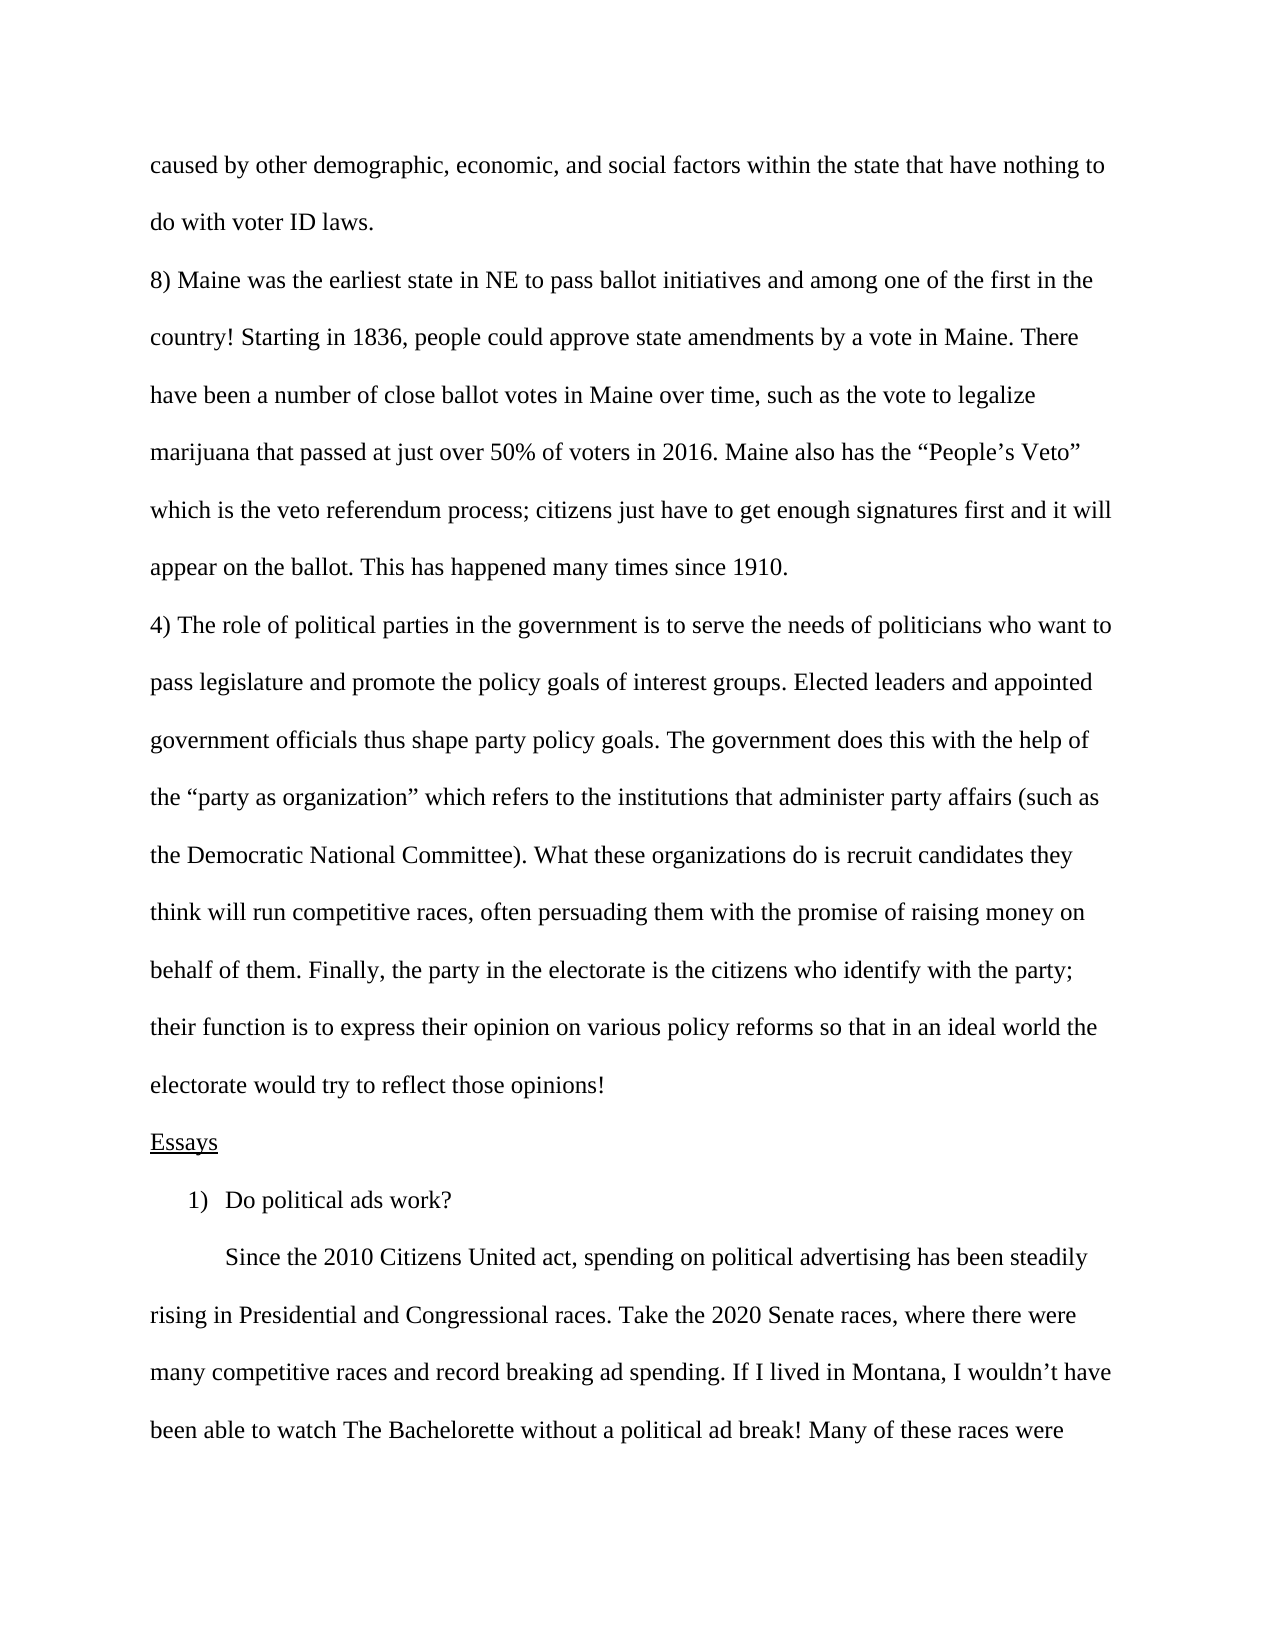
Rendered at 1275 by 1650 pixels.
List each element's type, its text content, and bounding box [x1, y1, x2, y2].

text 8) Maine was the earliest state in NE to pass ballot initiatives and among one of the first in the country! Starting in 1836, people could approve state amendments by a vote in Maine. There have been a number of close ballot votes in Maine over time, such as the vote to legalize marijuana that passed at just over 50% of voters in 2016. Maine also has the “People’s Veto” which is the veto referendum process; citizens just have to get enough signatures first and it will appear on the ballot. This has happened many times since 1910. [150, 265, 1125, 581]
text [150, 1242, 1125, 1444]
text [150, 150, 1125, 236]
text Essays [150, 1127, 1125, 1156]
text 4) The role of political parties in the government is to serve the needs of politicians who want to pass legislature and promote the policy goals of interest groups. Elected leaders and appointed government officials thus shape party policy goals. The government does this with the help of the “party as organization” which refers to the institutions that administer party affairs (such as the Democratic National Committee). What these organizations do is recruit candidates they think will run competitive races, often persuading them with the promise of raising money on behalf of them. Finally, the party in the electorate is the citizens who identify with the party; their function is to express their opinion on various policy reforms so that in an ideal world the electorate would try to reflect those opinions! [150, 610, 1125, 1099]
list Do political ads work? [187, 1185, 1125, 1214]
